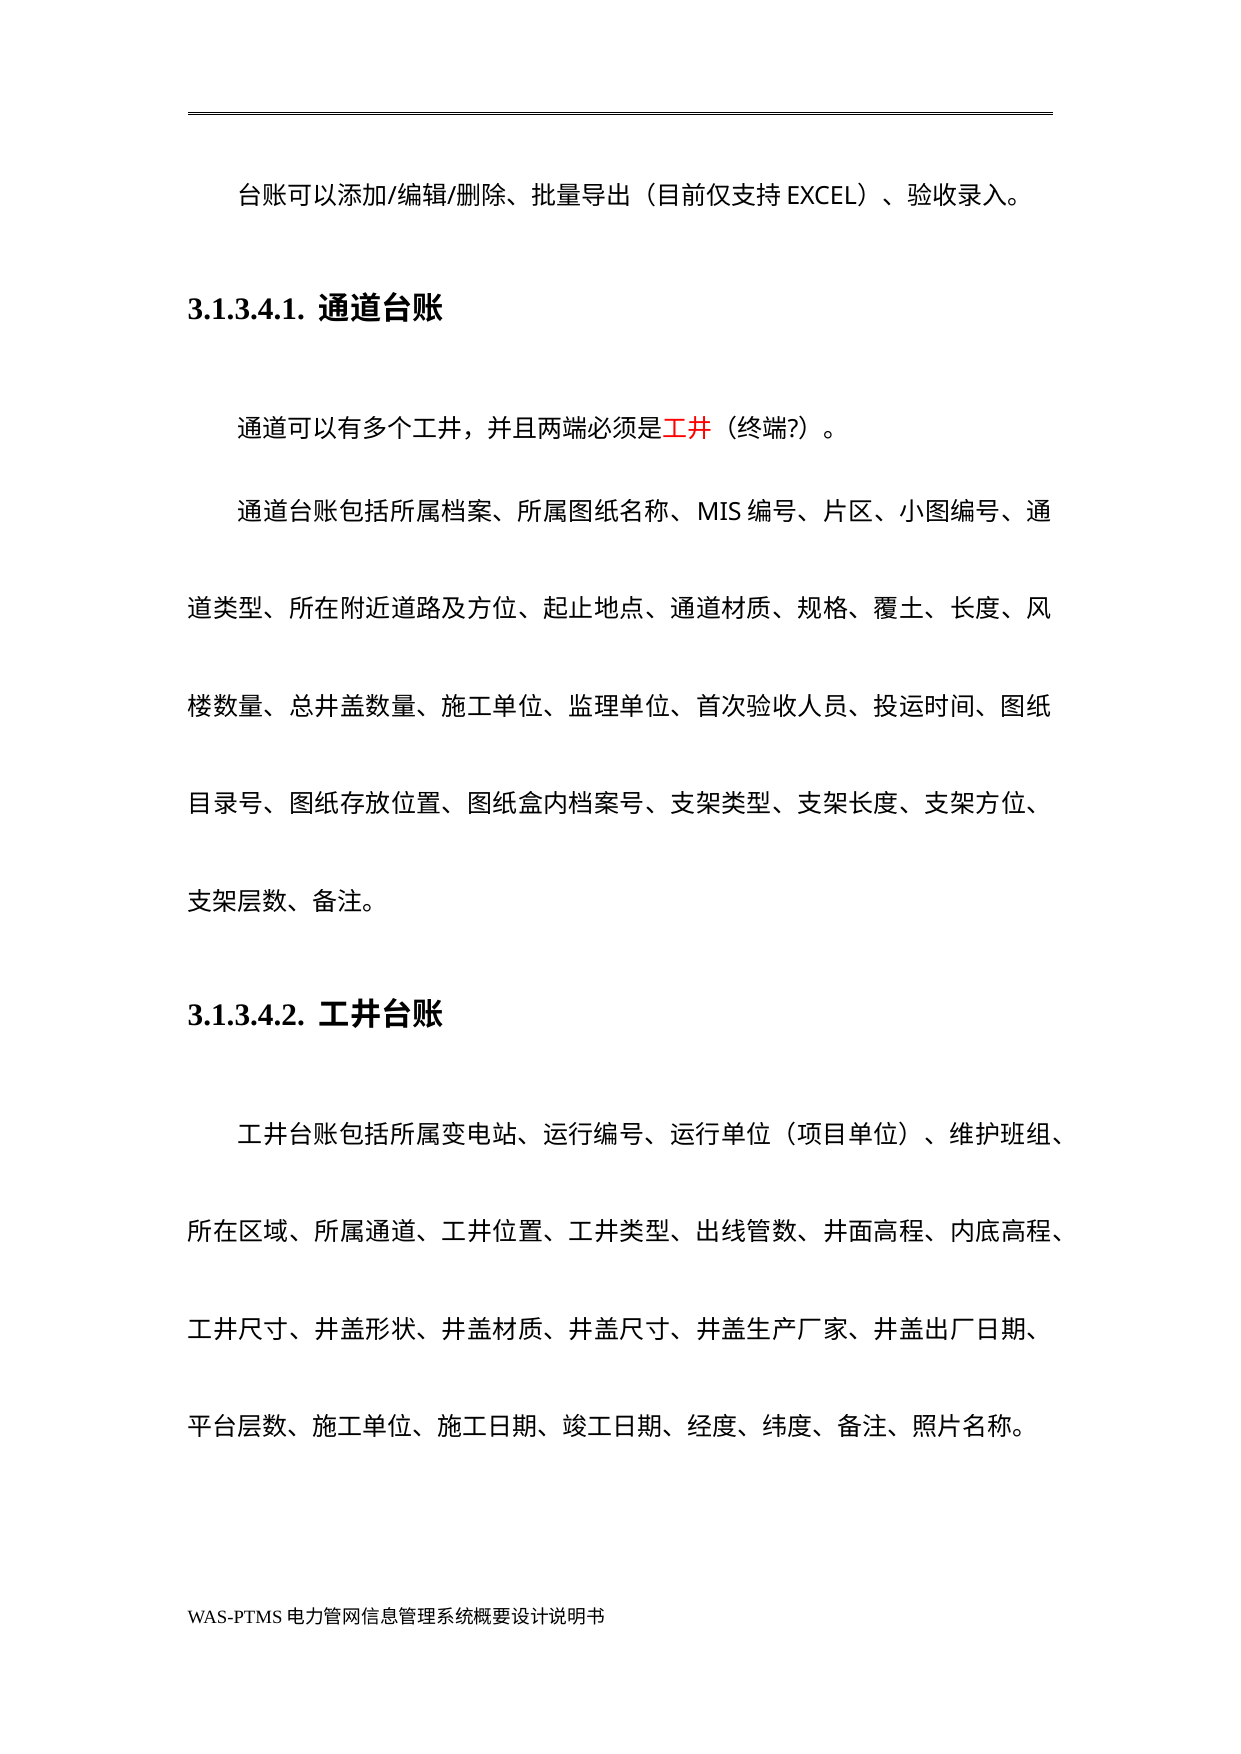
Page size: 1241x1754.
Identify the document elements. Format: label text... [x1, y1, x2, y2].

list 通道可以有多个工井，并且两端必须是工井（终端?）。 [187, 394, 1053, 459]
subtitle 通道台账 [187, 273, 1053, 338]
list 工井台账包括所属变电站、运行编号、运行单位（项目单位）、维护班组、所在区域、所属通道、工井位置、工井类型、出线管数、井面高程、内底高程、工井尺寸、井盖形状、井盖材质、井盖尺寸、井盖生产厂家、井盖出厂日期、平台层数、施工单位、施工日期、竣工日期、经度、纬度、备注、照片名称。 [187, 1100, 1053, 1457]
list 通道台账包括所属档案、所属图纸名称、MIS编号、片区、小图编号、通道类型、所在附近道路及方位、起止地点、通道材质、规格、覆土、长度、风楼数量、总井盖数量、施工单位、监理单位、首次验收人员、投运时间、图纸目录号、图纸存放位置、图纸盒内档案号、支架类型、支架长度、支架方位、支架层数、备注。 [187, 477, 1053, 932]
subtitle 工井台账 [187, 979, 1053, 1044]
list 台账可以添加/编辑/删除、批量导出（目前仅支持EXCEL）、验收录入。 [187, 161, 1053, 226]
